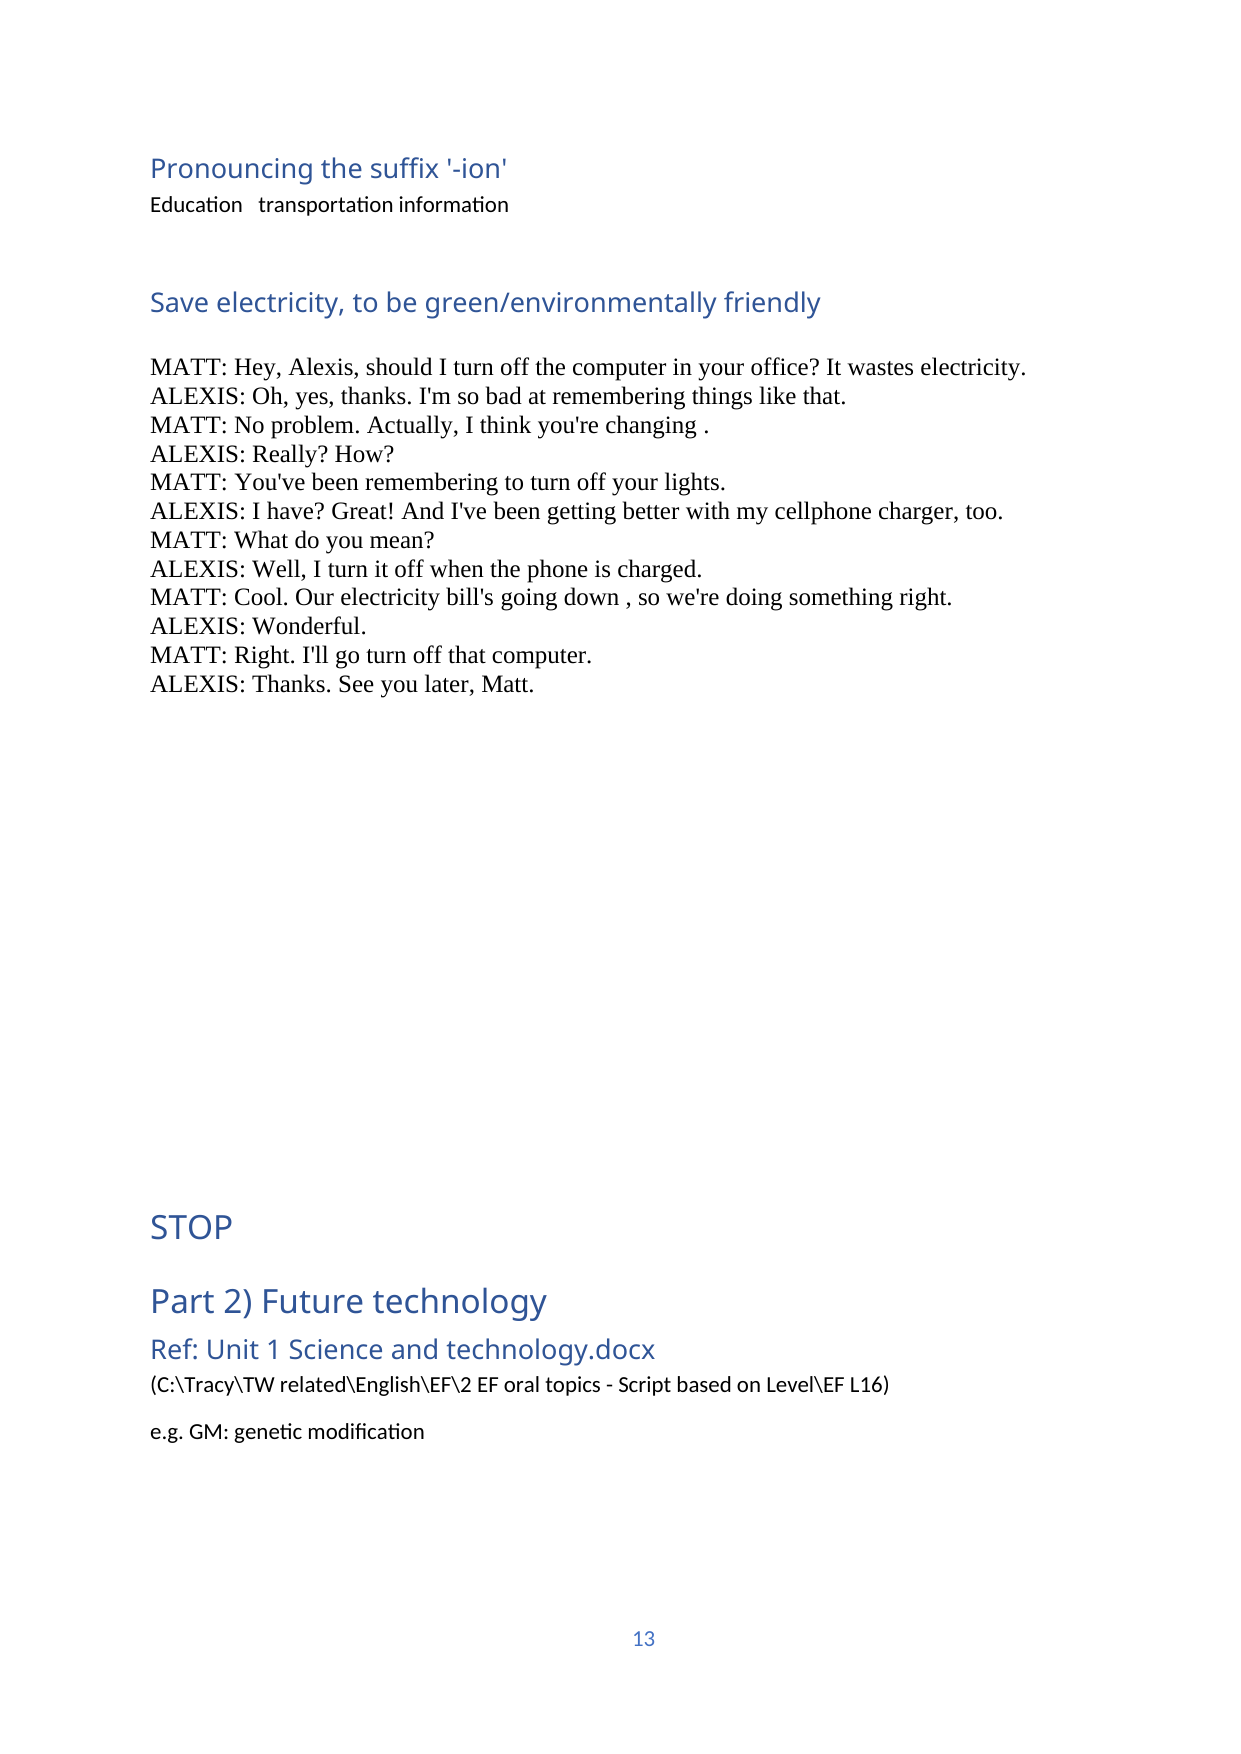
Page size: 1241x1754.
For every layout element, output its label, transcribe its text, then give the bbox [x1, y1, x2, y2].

text Education transportation information [150, 190, 1137, 218]
subtitle STOP [150, 1204, 1137, 1249]
text MATT: Hey, Alexis, should I turn off the computer in your office? It wastes electricity. ALEXIS: Oh, yes, thanks. I'm so bad at remembering things like that. MATT: No problem. Actually, I think you're changing . ALEXIS: Really? How? MATT: You've been remembering to turn off your lights. ALEXIS: I have? Great! And I've been getting better with my cellphone charger, too. MATT: What do you mean? ALEXIS: Well, I turn it off when the phone is charged. MATT: Cool. Our electricity bill's going down , so we're doing something right. ALEXIS: Wonderful. MATT: Right. I'll go turn off that computer. ALEXIS: Thanks. See you later, Matt. [150, 352, 1137, 697]
subtitle Save electricity, to be green/environmentally friendly [150, 283, 1137, 320]
text (C:\Tracy\TW related\English\EF\2 EF oral topics - Script based on Level\EF L16) [150, 1371, 1137, 1399]
subtitle Pronouncing the suffix '-ion' [150, 150, 1137, 187]
subtitle Part 2) Future technology [150, 1278, 1137, 1323]
text e.g. GM: genetic modification [150, 1417, 1137, 1446]
subtitle Ref: Unit 1 Science and technology.docx [150, 1331, 1137, 1368]
